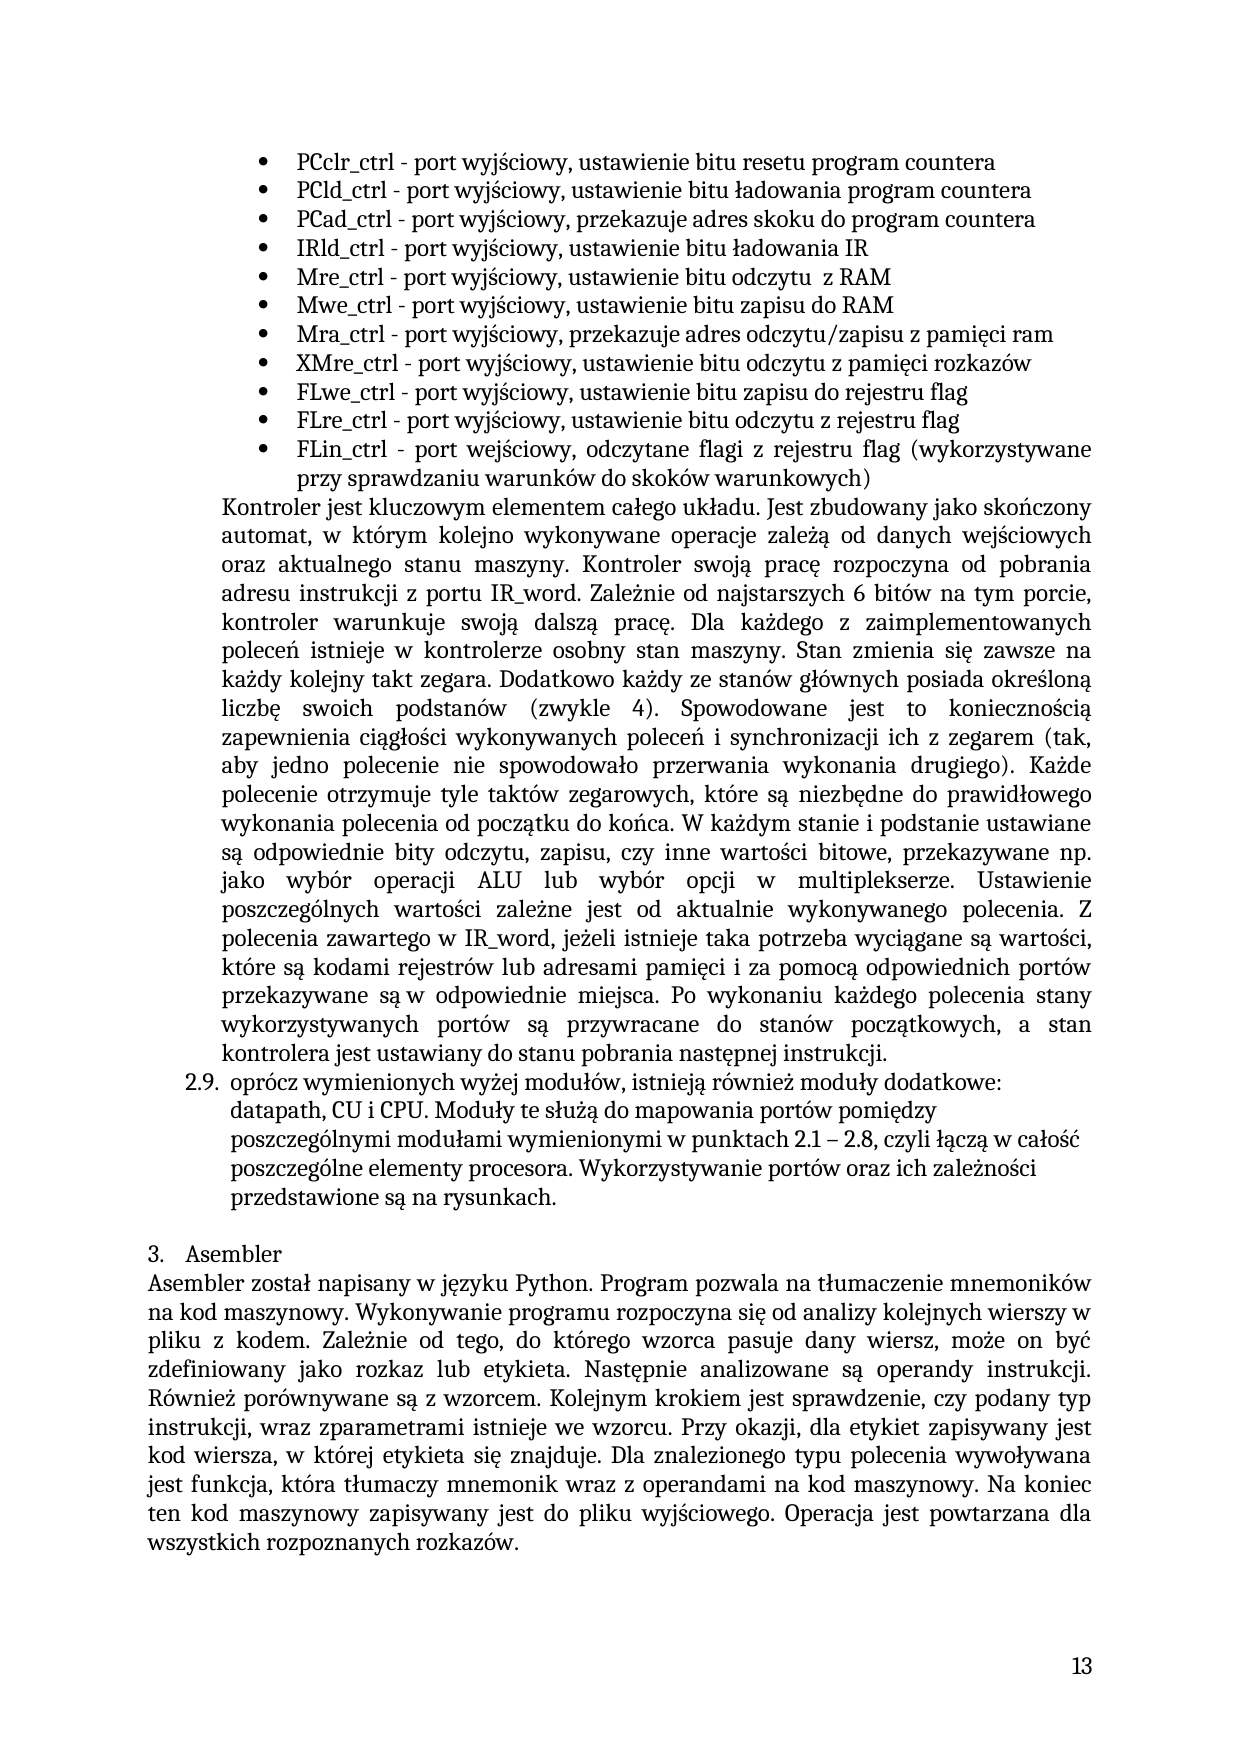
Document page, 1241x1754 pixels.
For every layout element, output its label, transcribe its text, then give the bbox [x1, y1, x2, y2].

list Mre_ctrl - port wyjściowy, ustawienie bitu odczytu z RAM [259, 263, 1093, 291]
list PCad_ctrl - port wyjściowy, przekazuje adres skoku do program countera [259, 205, 1093, 234]
list IRld_ctrl - port wyjściowy, ustawienie bitu ładowania IR [259, 234, 1093, 263]
list Mra_ctrl - port wyjściowy, przekazuje adres odczytu/zapisu z pamięci ram [259, 320, 1093, 349]
list XMre_ctrl - port wyjściowy, ustawienie bitu odczytu z pamięci rozkazów [259, 349, 1093, 378]
subtitle oprócz wymienionych wyżej modułów, istnieją również moduły dodatkowe: datapath, CU i CPU. Moduły te służą do mapowania portów pomiędzy poszczególnymi modułami wymienionymi w punktach 2.1 – 2.8, czyli łączą w całość poszczególne elementy procesora. Wykorzystywanie portów oraz ich zależności przedstawione są na rysunkach. [185, 1068, 1093, 1211]
list FLre_ctrl - port wyjściowy, ustawienie bitu odczytu z rejestru flag [259, 406, 1093, 435]
list FLwe_ctrl - port wyjściowy, ustawienie bitu zapisu do rejestru flag [259, 378, 1093, 406]
text Kontroler jest kluczowym elementem całego układu. Jest zbudowany jako skończony automat, w którym kolejno wykonywane operacje zależą od danych wejściowych oraz aktualnego stanu maszyny. Kontroler swoją pracę rozpoczyna od pobrania adresu instrukcji z portu IR_word. Zależnie od najstarszych 6 bitów na tym porcie, kontroler warunkuje swoją dalszą pracę. Dla każdego z zaimplementowanych poleceń istnieje w kontrolerze osobny stan maszyny. Stan zmienia się zawsze na każdy kolejny takt zegara. Dodatkowo każdy ze stanów głównych posiada określoną liczbę swoich podstanów (zwykle 4). Spowodowane jest to koniecznością zapewnienia ciągłości wykonywanych poleceń i synchronizacji ich z zegarem (tak, aby jedno polecenie nie spowodowało przerwania wykonania drugiego). Każde polecenie otrzymuje tyle taktów zegarowych, które są niezbędne do prawidłowego wykonania polecenia od początku do końca. W każdym stanie i podstanie ustawiane są odpowiednie bity odczytu, zapisu, czy inne wartości bitowe, przekazywane np. jako wybór operacji ALU lub wybór opcji w multiplekserze. Ustawienie poszczególnych wartości zależne jest od aktualnie wykonywanego polecenia. Z polecenia zawartego w IR_word, jeżeli istnieje taka potrzeba wyciągane są wartości, które są kodami rejestrów lub adresami pamięci i za pomocą odpowiednich portów przekazywane są w odpowiednie miejsca. Po wykonaniu każdego polecenia stany wykorzystywanych portów są przywracane do stanów początkowych, a stan kontrolera jest ustawiany do stanu pobrania następnej instrukcji. [221, 493, 1093, 1068]
list PCld_ctrl - port wyjściowy, ustawienie bitu ładowania program countera [259, 176, 1093, 205]
list FLin_ctrl - port wejściowy, odczytane flagi z rejestru flag (wykorzystywane przy sprawdzaniu warunków do skoków warunkowych) [259, 435, 1093, 493]
list PCclr_ctrl - port wyjściowy, ustawienie bitu resetu program countera [259, 148, 1093, 176]
subtitle Asembler [148, 1240, 1093, 1269]
list Mwe_ctrl - port wyjściowy, ustawienie bitu zapisu do RAM [259, 291, 1093, 320]
